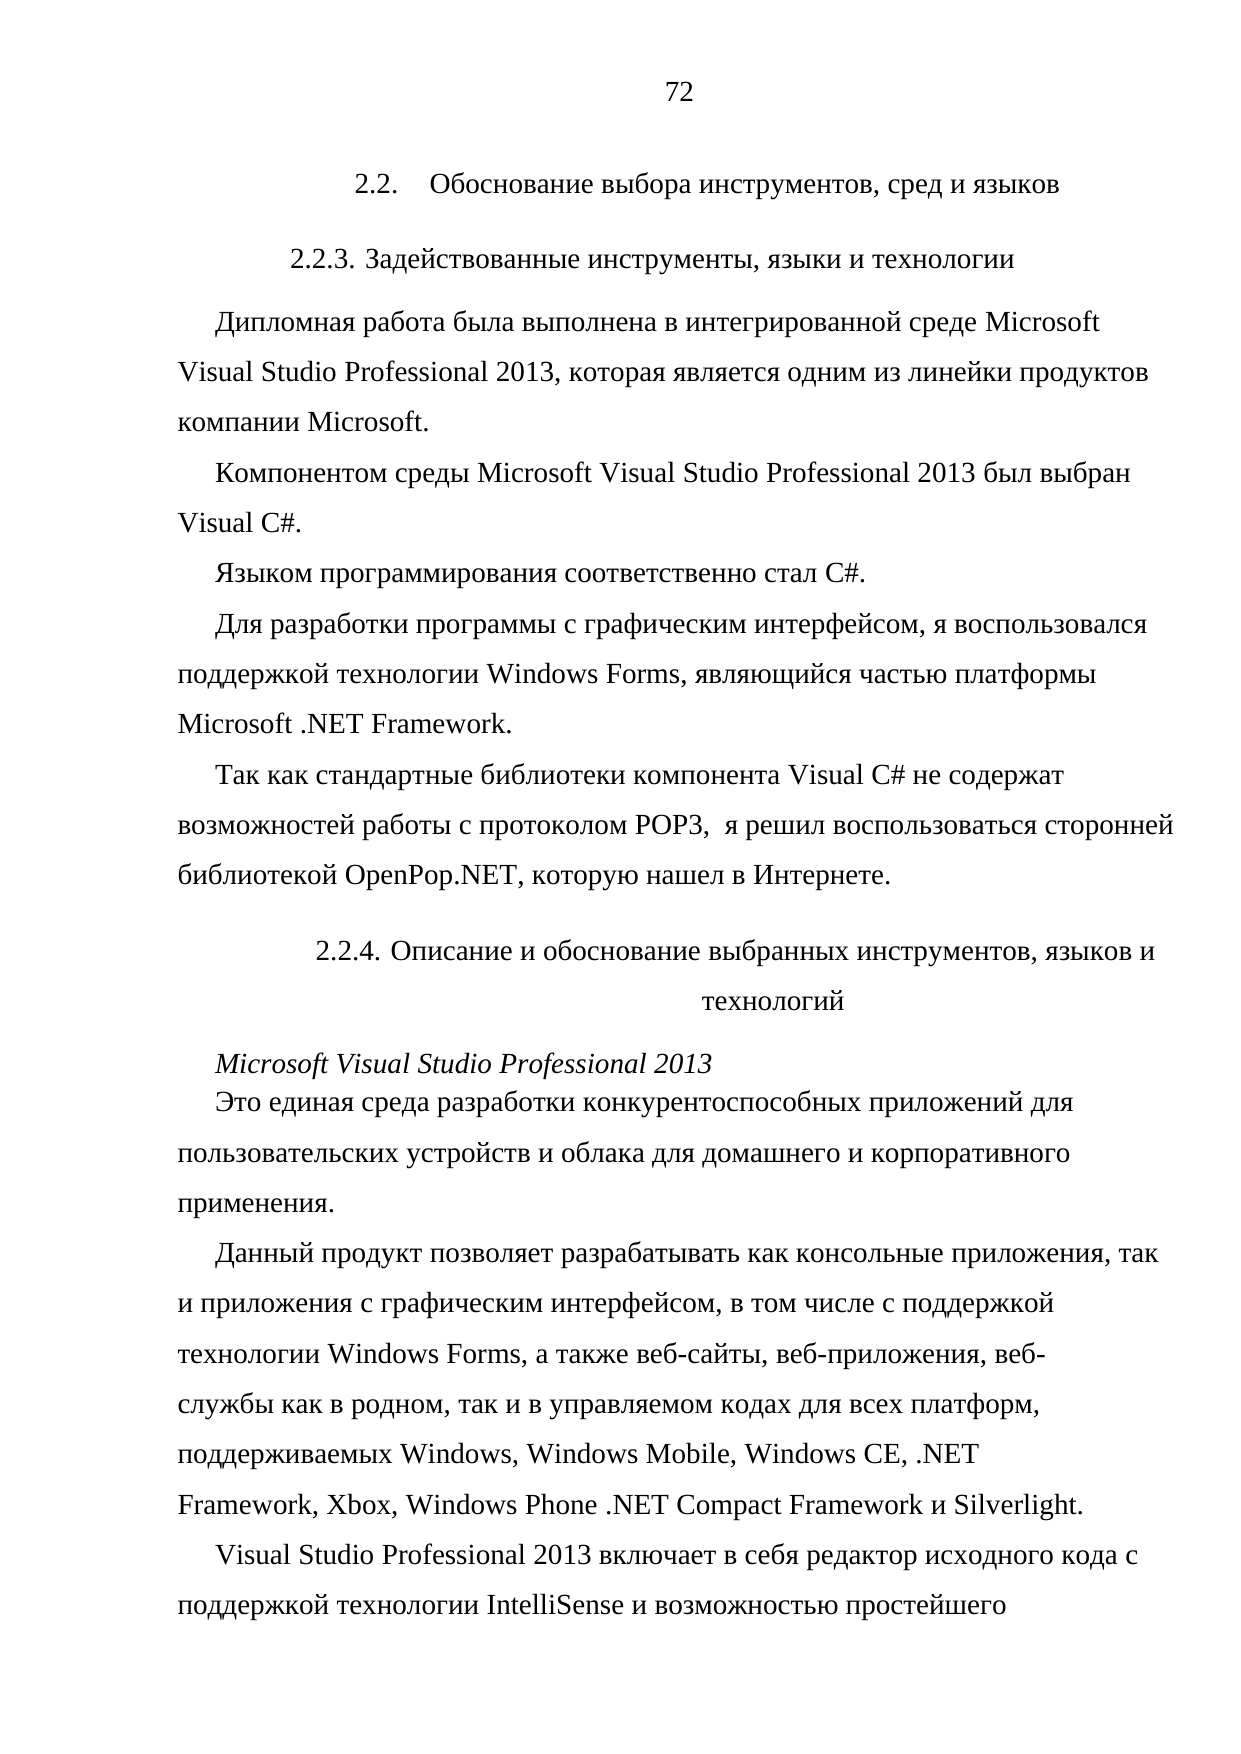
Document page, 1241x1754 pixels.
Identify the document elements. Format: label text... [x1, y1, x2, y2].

text Данный продукт позволяет разрабатывать как консольные приложения, так и приложения с графическим интерфейсом, в том числе с поддержкой технологии Windows Forms, а также веб-сайты, веб-приложения, веб-службы как в родном, так и в управляемом кодах для всех платформ, поддерживаемых Windows, Windows Mobile, Windows CE, .NET Framework, Xbox, Windows Phone .NET Compact Framework и Silverlight. [177, 1235, 1181, 1520]
text Это единая среда разработки конкурентоспособных приложений для пользовательских устройств и облака для домашнего и корпоративного применения. [177, 1084, 1181, 1218]
subtitle Описание и обоснование выбранных инструментов, языков и технологий [290, 933, 1181, 1017]
text Microsoft Visual Studio Professional 2013 [177, 1046, 1181, 1079]
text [177, 1537, 1181, 1621]
text Так как стандартные библиотеки компонента Visual C# не содержат возможностей работы с протоколом POP3, я решил воспользоваться сторонней библиотекой OpenPop.NET, которую нашел в Интернете. [177, 757, 1181, 891]
text Языком программирования соответственно стал C#. [177, 556, 1181, 589]
text Компонентом среды Microsoft Visual Studio Professional 2013 был выбран Visual C#. [177, 455, 1181, 539]
subtitle Задействованные инструменты, языки и технологии [290, 241, 1181, 275]
text Для разработки программы с графическим интерфейсом, я воспользовался поддержкой технологии Windows Forms, являющийся частью платформы Microsoft .NET Framework. [177, 606, 1181, 740]
subtitle Обоснование выбора инструментов, сред и языков [233, 166, 1181, 199]
text Дипломная работа была выполнена в интегрированной среде Microsoft Visual Studio Professional 2013, которая является одним из линейки продуктов компании Microsoft. [177, 304, 1181, 438]
